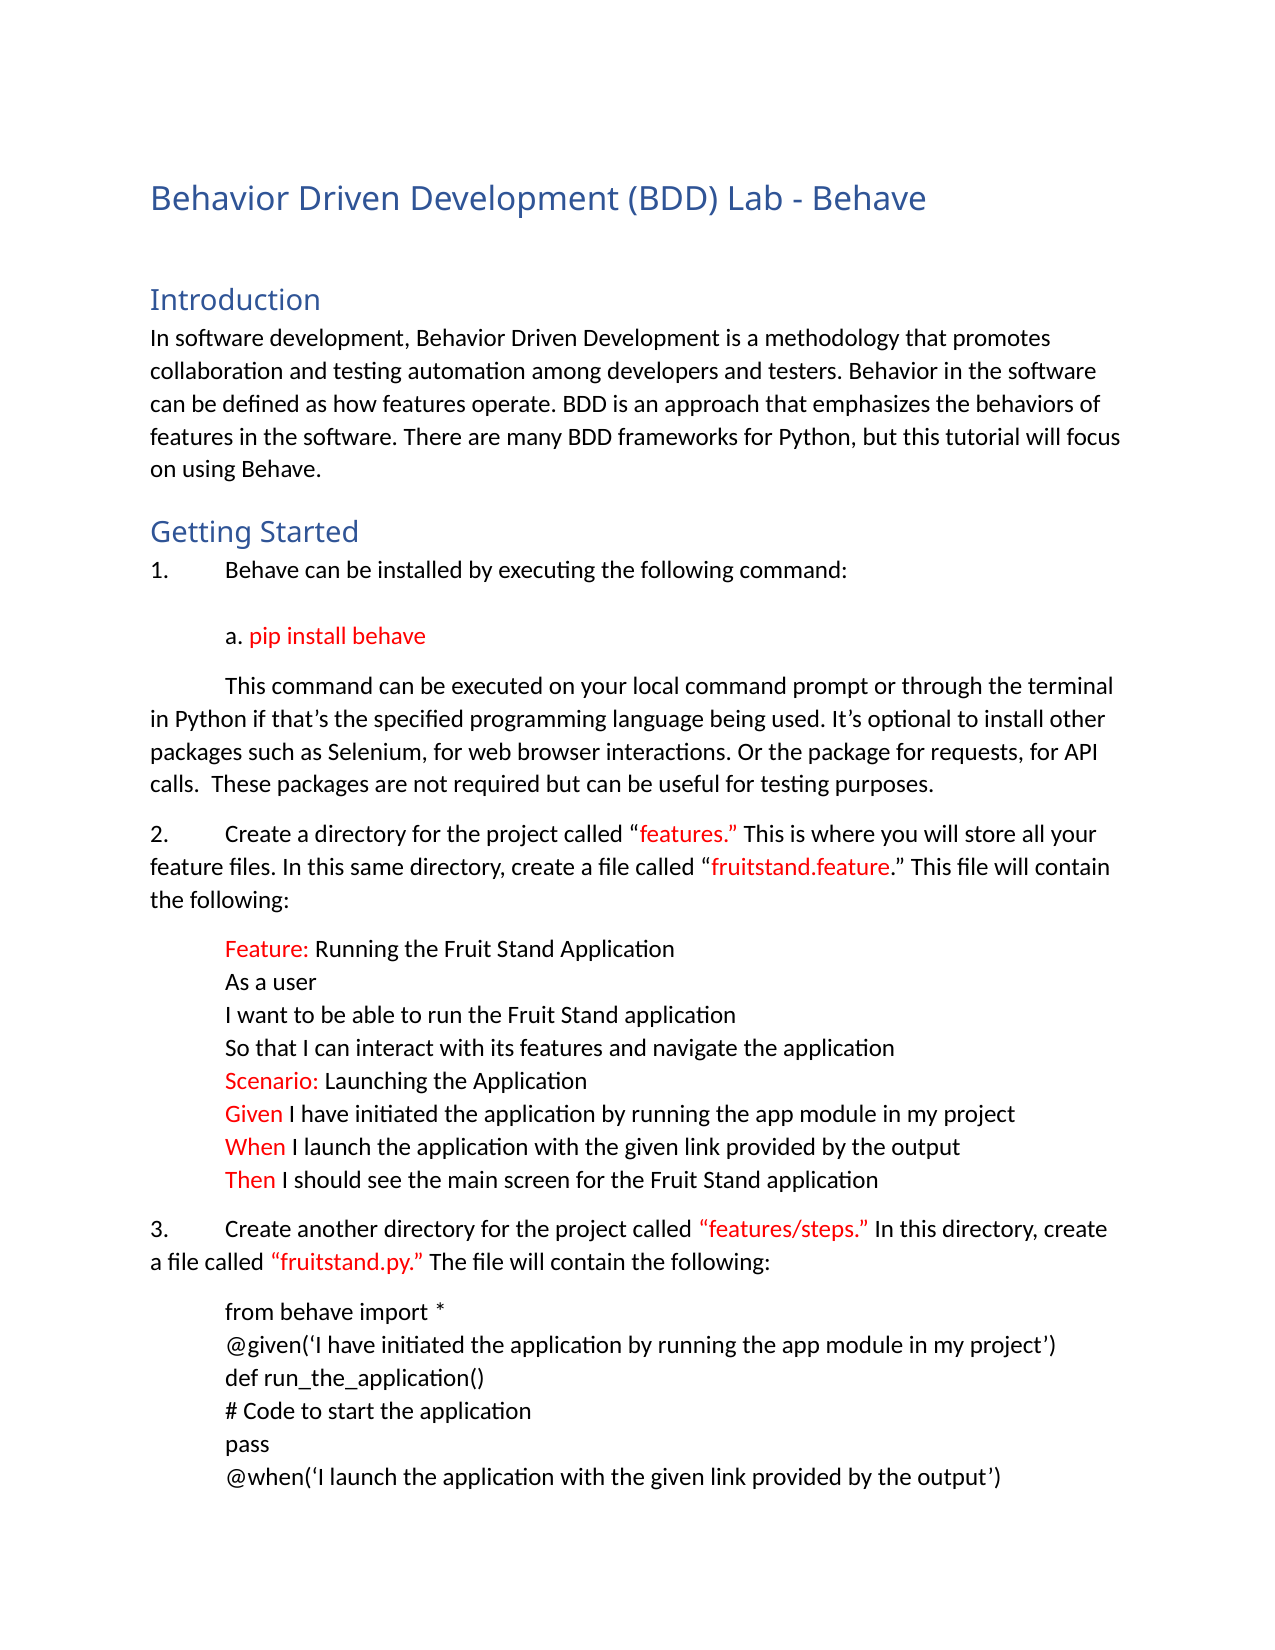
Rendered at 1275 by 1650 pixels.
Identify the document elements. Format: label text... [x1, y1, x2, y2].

text Feature: Running the Fruit Stand Application As a user I want to be able to run the Fruit Stand application So that I can interact with its features and navigate the application Scenario: Launching the Application Given I have initiated the application by running the app module in my project When I launch the application with the given link provided by the output Then I should see the main screen for the Fruit Stand application [225, 933, 1125, 1194]
text from behave import * @given(‘I have initiated the application by running the app module in my project’) def run_the_application() # Code to start the application pass @when(‘I launch the application with the given link provided by the output’) [225, 1296, 1125, 1491]
text This command can be executed on your local command prompt or through the terminal in Python if that’s the specified programming language being used. It’s optional to install other packages such as Selenium, for web browser interactions. Or the package for requests, for API calls. These packages are not required but can be useful for testing purposes. [150, 670, 1125, 799]
text 2. Create a directory for the project called “features.” This is where you will store all your feature files. In this same directory, create a file called “fruitstand.feature.” This file will contain the following: [150, 818, 1125, 914]
text 3. Create another directory for the project called “features/steps.” In this directory, create a file called “fruitstand.py.” The file will contain the following: [150, 1213, 1125, 1277]
text In software development, Behavior Driven Development is a methodology that promotes collaboration and testing automation among developers and testers. Behavior in the software can be defined as how features operate. BDD is an approach that emphasizes the behaviors of features in the software. There are many BDD frameworks for Python, but this tutorial will focus on using Behave. [150, 322, 1125, 484]
text 1. Behave can be installed by executing the following command: a. pip install behave [150, 554, 1125, 651]
subtitle Behavior Driven Development (BDD) Lab - Behave [150, 175, 1125, 220]
subtitle Introduction [150, 279, 1125, 319]
subtitle Getting Started [150, 512, 1125, 551]
